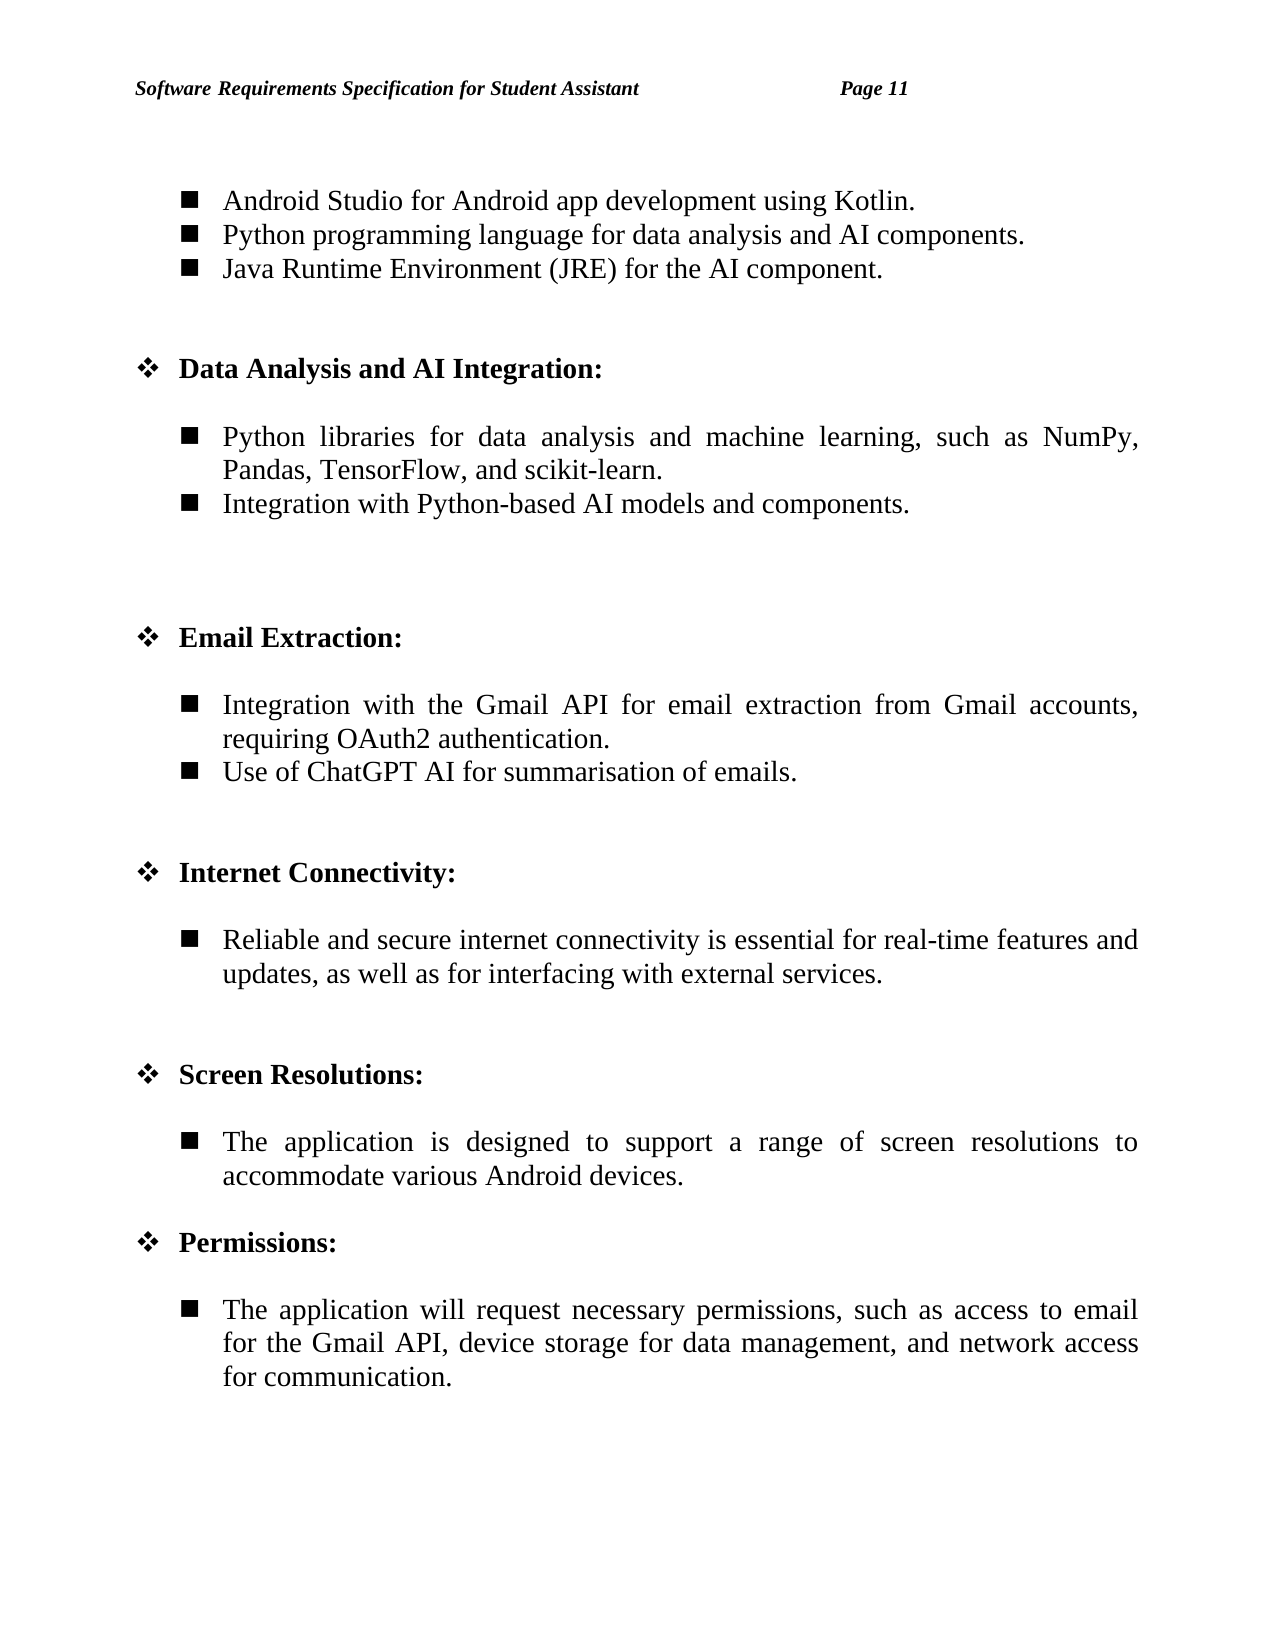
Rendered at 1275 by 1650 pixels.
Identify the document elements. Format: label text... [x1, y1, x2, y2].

list Python libraries for data analysis and machine learning, such as NumPy, Pandas, TensorFlow, and scikit-learn. [179, 419, 1140, 486]
list Integration with Python-based AI models and components. [179, 486, 1140, 519]
list Screen Resolutions: [135, 1057, 1140, 1090]
list Reliable and secure internet connectivity is essential for real-time features and updates, as well as for interfacing with external services. [179, 922, 1140, 990]
list The application will request necessary permissions, such as access to email for the Gmail API, device storage for data management, and network access for communication. [179, 1292, 1140, 1393]
list Internet Connectivity: [135, 855, 1140, 889]
list Email Extraction: [135, 620, 1140, 654]
list Integration with the Gmail API for email extraction from Gmail accounts, requiring OAuth2 authentication. [179, 687, 1140, 754]
list Permissions: [135, 1225, 1140, 1258]
list Python programming language for data analysis and AI components. [179, 217, 1140, 251]
list Data Analysis and AI Integration: [135, 352, 1140, 385]
list Android Studio for Android app development using Kotlin. [179, 183, 1140, 217]
list Java Runtime Environment (JRE) for the AI component. [179, 251, 1140, 284]
list The application is designed to support a range of screen resolutions to accommodate various Android devices. [179, 1124, 1140, 1191]
list Use of ChatGPT AI for summarisation of emails. [179, 754, 1140, 788]
